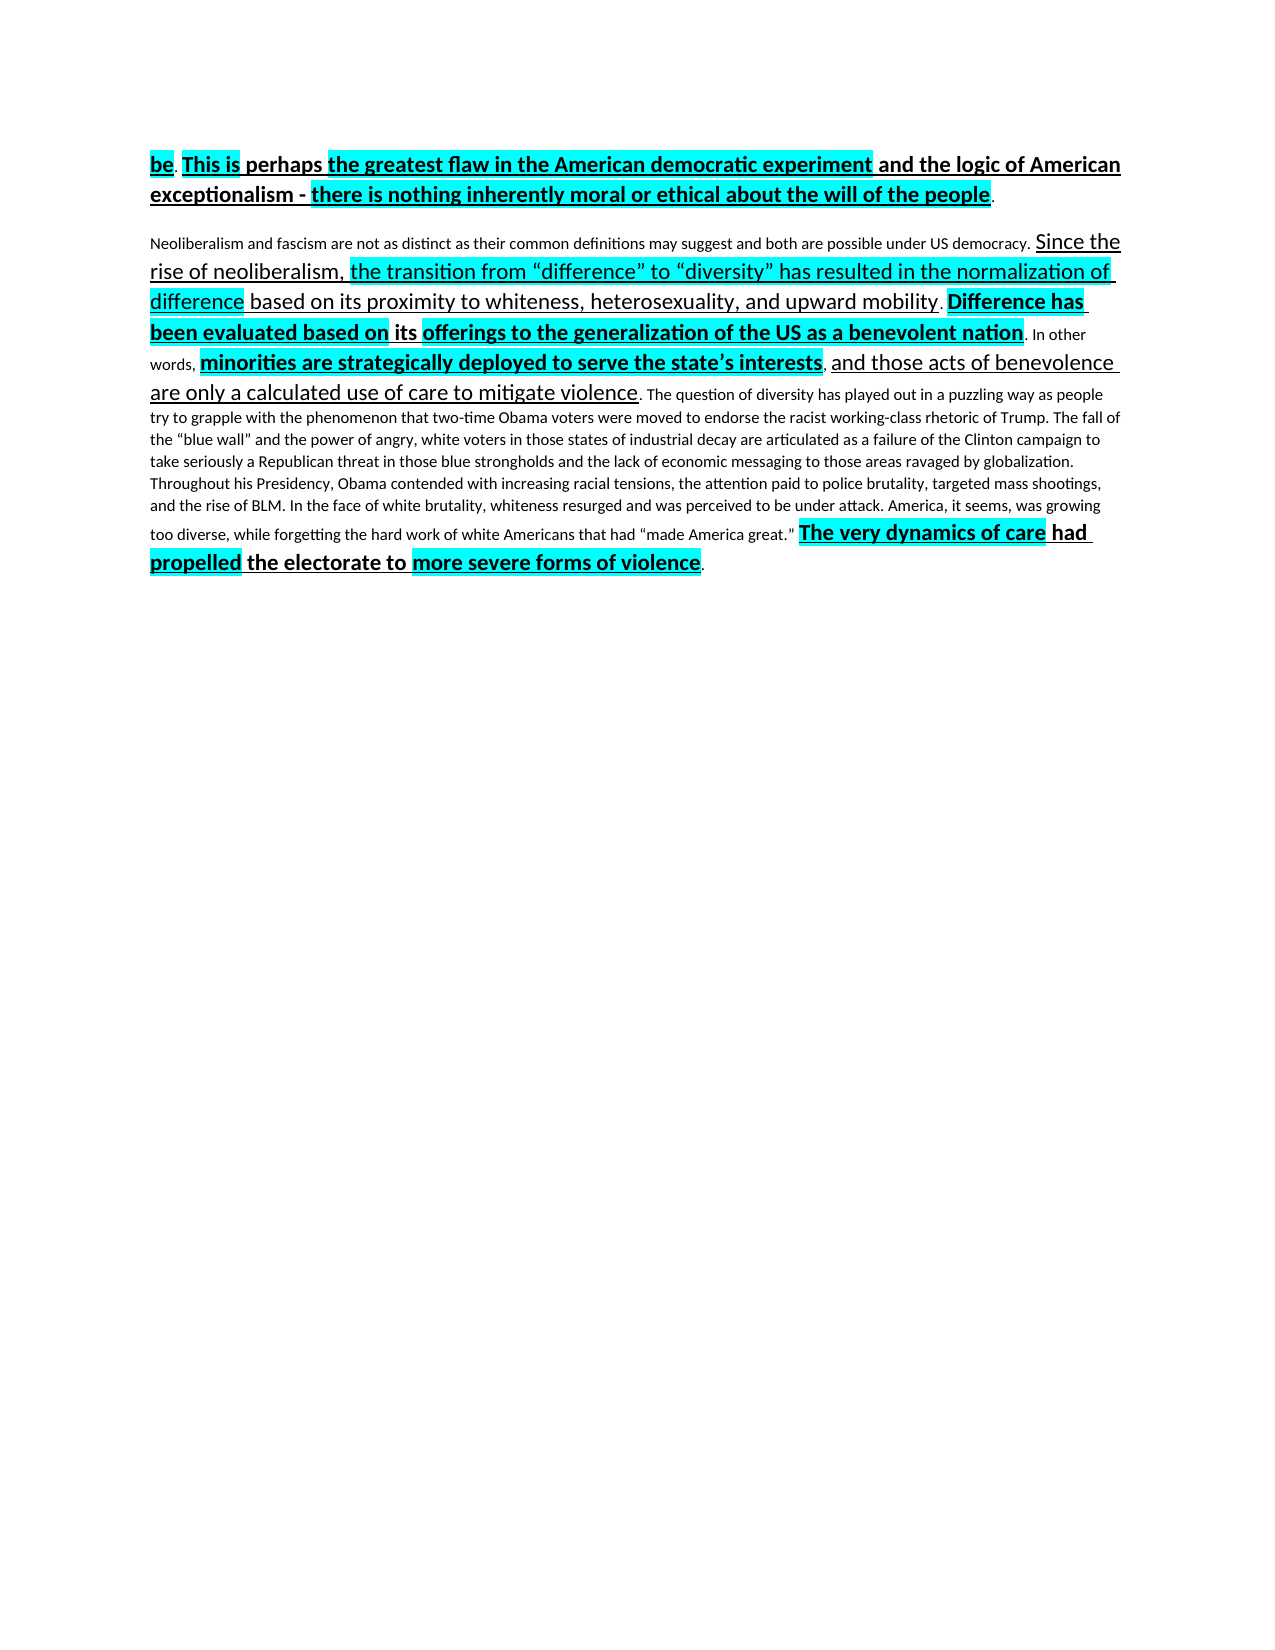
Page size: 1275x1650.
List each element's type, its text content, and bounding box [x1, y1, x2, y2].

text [150, 150, 1125, 208]
text Neoliberalism and fascism are not as distinct as their common definitions may suggest and both are possible under US democracy. Since the rise of neoliberalism, the transition from “difference” to “diversity” has resulted in the normalization of difference based on its proximity to whiteness, heterosexuality, and upward mobility. Difference has been evaluated based on its offerings to the generalization of the US as a benevolent nation. In other words, minorities are strategically deployed to serve the state’s interests, and those acts of benevolence are only a calculated use of care to mitigate violence. The question of diversity has played out in a puzzling way as people try to grapple with the phenomenon that two-time Obama voters were moved to endorse the racist working-class rhetoric of Trump. The fall of the “blue wall” and the power of angry, white voters in those states of industrial decay are articulated as a failure of the Clinton campaign to take seriously a Republican threat in those blue strongholds and the lack of economic messaging to those areas ravaged by globalization. Throughout his Presidency, Obama contended with increasing racial tensions, the attention paid to police brutality, targeted mass shootings, and the rise of BLM. In the face of white brutality, whiteness resurged and was perceived to be under attack. America, it seems, was growing too diverse, while forgetting the hard work of white Americans that had “made America great.” The very dynamics of care had propelled the electorate to more severe forms of violence. [150, 227, 1125, 576]
